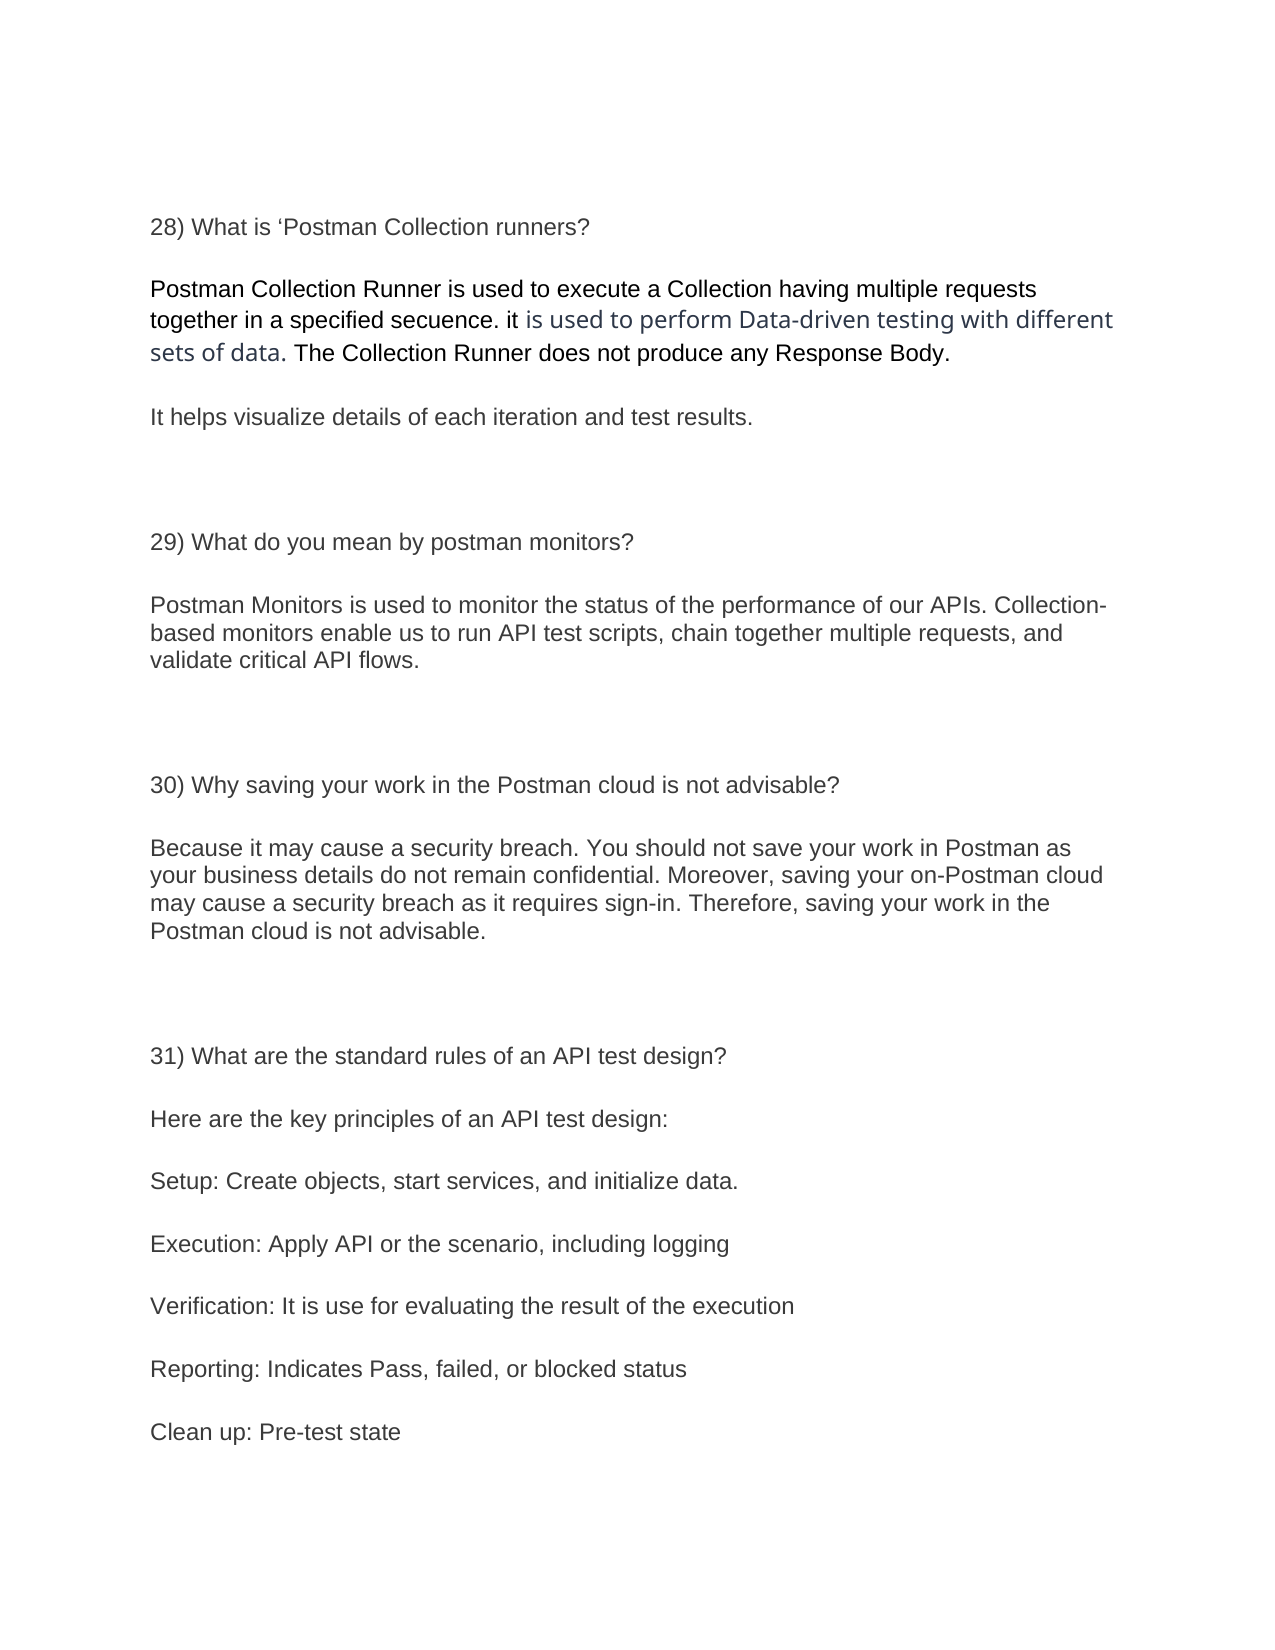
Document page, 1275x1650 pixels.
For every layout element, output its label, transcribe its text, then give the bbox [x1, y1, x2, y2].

text 30) Why saving your work in the Postman cloud is not advisable? [150, 771, 1125, 799]
text 29) What do you mean by postman monitors? [150, 528, 1125, 556]
text Postman Monitors is used to monitor the status of the performance of our APIs. Collection-based monitors enable us to run API test scripts, chain together multiple requests, and validate critical API flows. [150, 591, 1125, 674]
text Here are the key principles of an API test design: [150, 1104, 1125, 1132]
text Because it may cause a security breach. You should not save your work in Postman as your business details do not remain confidential. Moreover, saving your on-Postman cloud may cause a security breach as it requires sign-in. Therefore, saving your work in the Postman cloud is not advisable. [150, 834, 1125, 944]
text Reporting: Indicates Pass, failed, or blocked status [150, 1355, 1125, 1382]
text 31) What are the standard rules of an API test design? [150, 1042, 1125, 1069]
text 28) What is ‘Postman Collection runners? [150, 213, 1125, 240]
text Clean up: Pre-test state [150, 1417, 1125, 1445]
text Verification: It is use for evaluating the result of the execution [150, 1292, 1125, 1320]
text Setup: Create objects, start services, and initialize data. [150, 1167, 1125, 1195]
text Postman Collection Runner is used to execute a Collection having multiple requests together in a specified secuence. it is used to perform Data-driven testing with different sets of data. The Collection Runner does not produce any Response Body. [150, 275, 1125, 368]
text Execution: Apply API or the scenario, including logging [150, 1230, 1125, 1257]
text It helps visualize details of each iteration and test results. [150, 403, 1125, 431]
